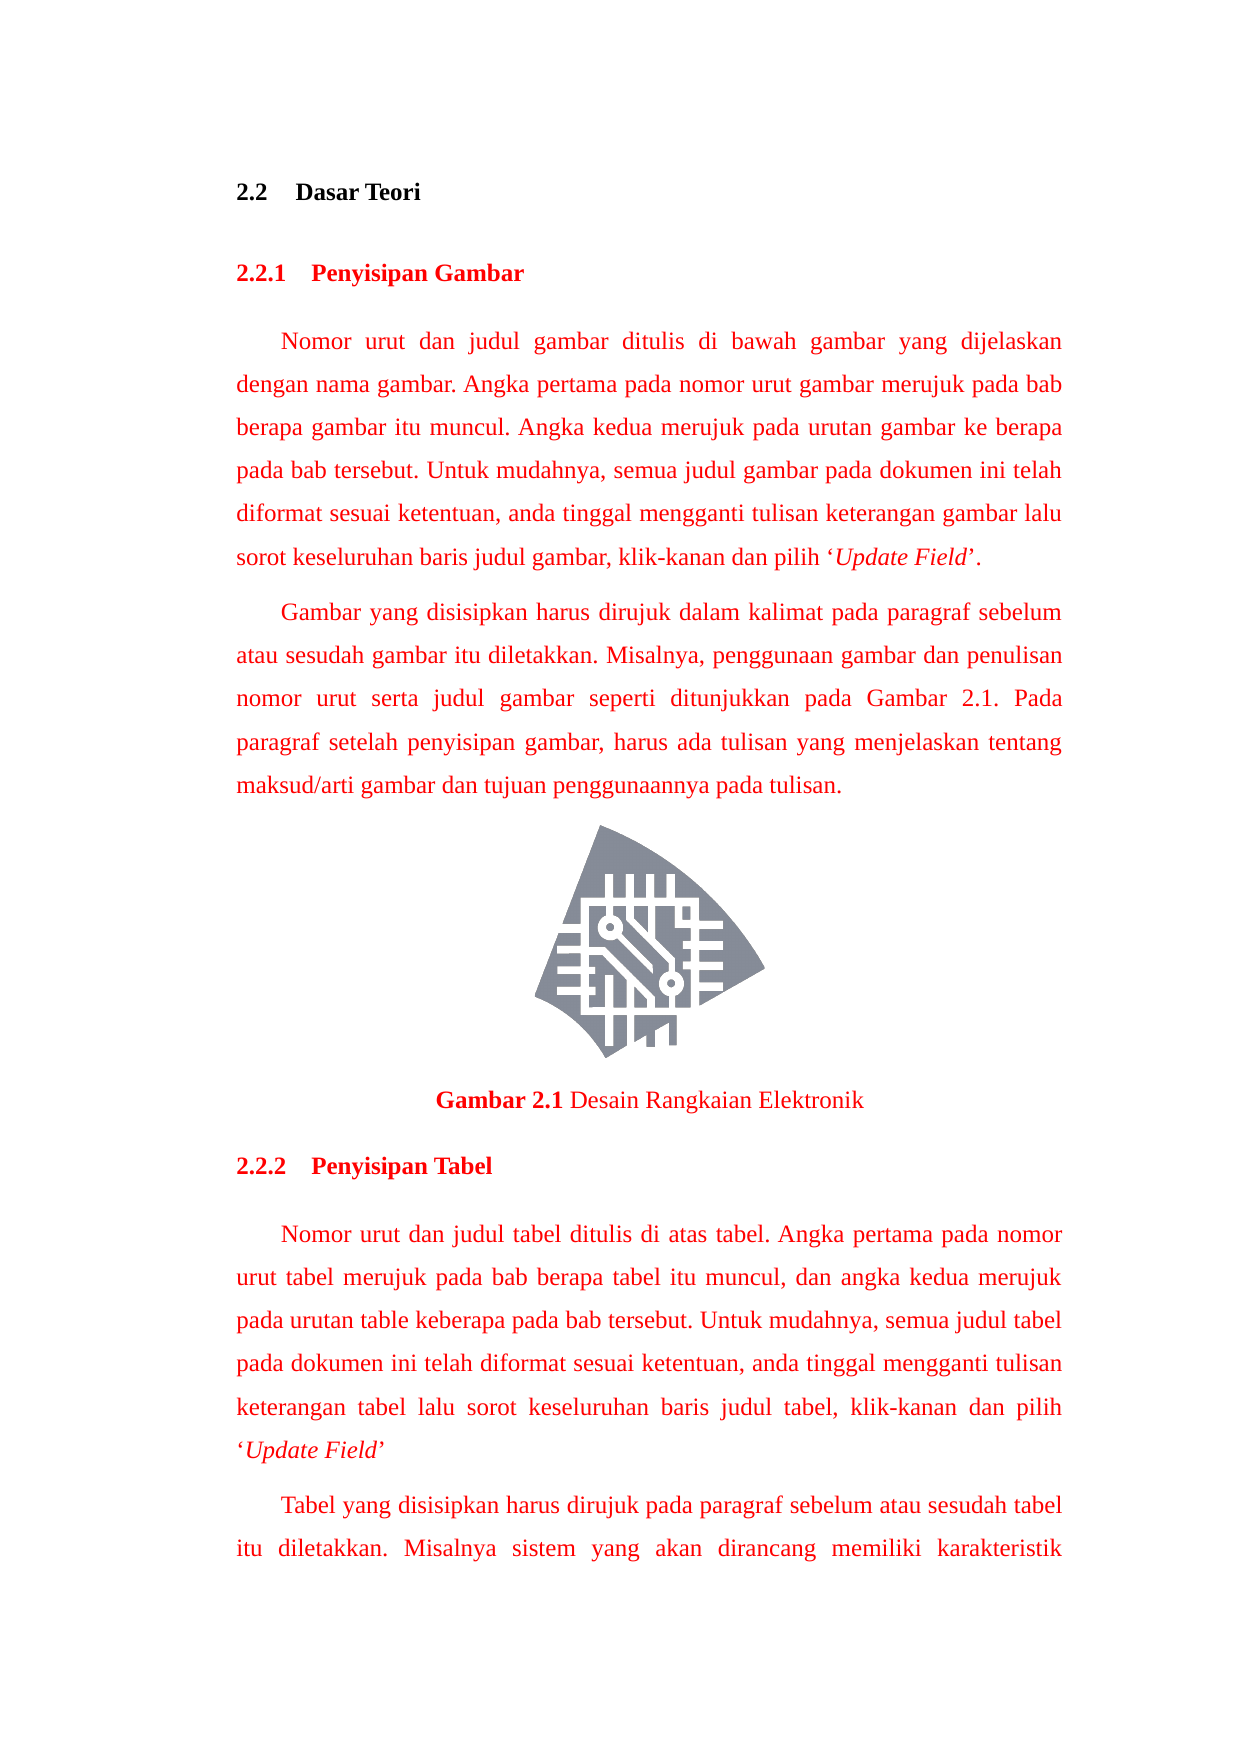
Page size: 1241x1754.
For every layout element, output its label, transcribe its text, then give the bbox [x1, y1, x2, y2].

subtitle Penyisipan Tabel [236, 1151, 1063, 1180]
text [236, 1490, 1063, 1562]
subtitle Penyisipan Gambar [236, 258, 1063, 287]
subtitle Dasar Teori [236, 177, 1063, 206]
text Gambar yang disisipkan harus dirujuk dalam kalimat pada paragraf sebelum atau sesudah gambar itu diletakkan. Misalnya, penggunaan gambar dan penulisan nomor urut serta judul gambar seperti ditunjukkan pada Gambar 2.1. Pada paragraf setelah penyisipan gambar, harus ada tulisan yang menjelaskan tentang maksud/arti gambar dan tujuan penggunaannya pada tulisan. [236, 597, 1063, 798]
list Gambar 2.1 Desain Rangkaian Elektronik [236, 1085, 1063, 1113]
text Nomor urut dan judul gambar ditulis di bawah gambar yang dijelaskan dengan nama gambar. Angka pertama pada nomor urut gambar merujuk pada bab berapa gambar itu muncul. Angka kedua merujuk pada urutan gambar ke berapa pada bab tersebut. Untuk mudahnya, semua judul gambar pada dokumen ini telah diformat sesuai ketentuan, anda tinggal mengganti tulisan keterangan gambar lalu sorot keseluruhan baris judul gambar, klik-kanan dan pilih ‘Update Field’. [236, 326, 1063, 570]
picture [534, 825, 765, 1058]
text Nomor urut dan judul tabel ditulis di atas tabel. Angka pertama pada nomor urut tabel merujuk pada bab berapa tabel itu muncul, dan angka kedua merujuk pada urutan table keberapa pada bab tersebut. Untuk mudahnya, semua judul tabel pada dokumen ini telah diformat sesuai ketentuan, anda tinggal mengganti tulisan keterangan tabel lalu sorot keseluruhan baris judul tabel, klik-kanan dan pilih ‘Update Field’ [236, 1219, 1063, 1463]
